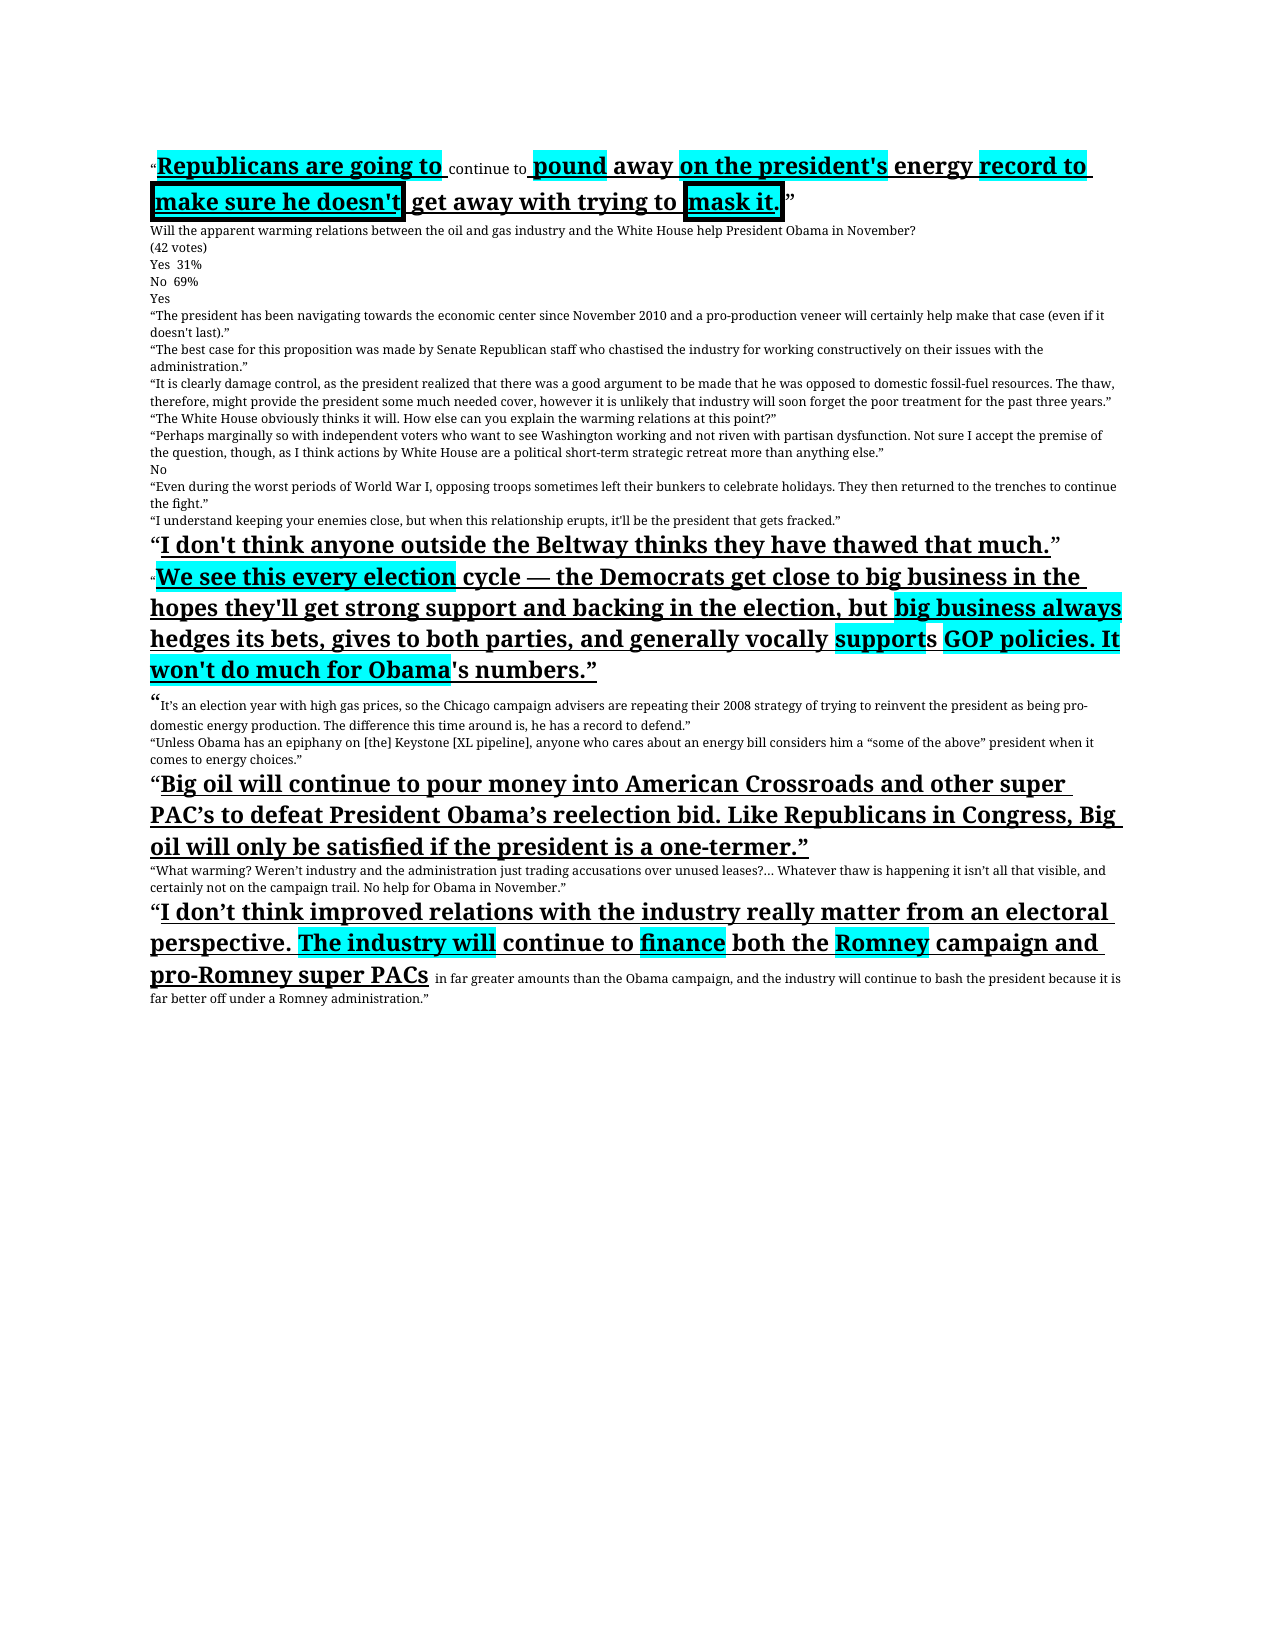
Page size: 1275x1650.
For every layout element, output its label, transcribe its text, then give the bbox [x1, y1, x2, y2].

text “Perhaps marginally so with independent voters who want to see Washington working and not riven with partisan dysfunction. Not sure I accept the premise of the question, though, as I think actions by White House are a political short-term strategic retreat more than anything else.” [150, 427, 1125, 461]
text No 69% [150, 273, 1125, 290]
text No [150, 461, 1125, 478]
text “The White House obviously thinks it will. How else can you explain the warming relations at this point?” [150, 410, 1125, 427]
text “It’s an election year with high gas prices, so the Chicago campaign advisers are repeating their 2008 strategy of trying to reinvent the president as being pro-domestic energy production. The difference this time around is, he has a record to defend.” [150, 686, 1125, 734]
text “The best case for this proposition was made by Senate Republican staff who chastised the industry for working constructively on their issues with the administration.” [150, 341, 1125, 376]
text (42 votes) [150, 239, 1125, 256]
text “Big oil will continue to pour money into American Crossroads and other super PAC’s to defeat President Obama’s reelection bid. Like Republicans in Congress, Big oil will only be satisfied if the president is a one-termer.” [150, 768, 1125, 862]
text Yes [150, 290, 1125, 307]
text “It is clearly damage control, as the president realized that there was a good argument to be made that he was opposed to domestic fossil-fuel resources. The thaw, therefore, might provide the president some much needed cover, however it is unlikely that industry will soon forget the poor treatment for the past three years.” [150, 376, 1125, 410]
text “Unless Obama has an epiphany on [the] Keystone [XL pipeline], anyone who cares about an energy bill considers him a “some of the above” president when it comes to energy choices.” [150, 734, 1125, 768]
text “I don't think anyone outside the Beltway thinks they have thawed that much.” [150, 529, 1125, 561]
text “I understand keeping your enemies close, but when this relationship erupts, it'll be the president that gets fracked.” [150, 512, 1125, 529]
text “Even during the worst periods of World War I, opposing troops sometimes left their bunkers to celebrate holidays. They then returned to the trenches to continue the fight.” [150, 478, 1125, 512]
text Will the apparent warming relations between the oil and gas industry and the White House help President Obama in November? [150, 222, 1125, 239]
text Yes 31% [150, 256, 1125, 273]
text “What warming? Weren’t industry and the administration just trading accusations over unused leases?… Whatever thaw is happening it isn’t all that visible, and certainly not on the campaign trail. No help for Obama in November.” [150, 862, 1125, 896]
text “The president has been navigating towards the economic center since November 2010 and a pro-production veneer will certainly help make that case (even if it doesn't last).” [150, 307, 1125, 341]
text “We see this every election cycle — the Democrats get close to big business in the hopes they'll get strong support and backing in the election, but big business always hedges its bets, gives to both parties, and generally vocally supports GOP policies. It won't do much for Obama's numbers.” [150, 561, 1125, 686]
text “I don’t think improved relations with the industry really matter from an electoral perspective. The industry will continue to finance both the Romney campaign and pro-Romney super PACs in far greater amounts than the Obama campaign, and the industry will continue to bash the president because it is far better off under a Romney administration.” [150, 896, 1125, 1007]
